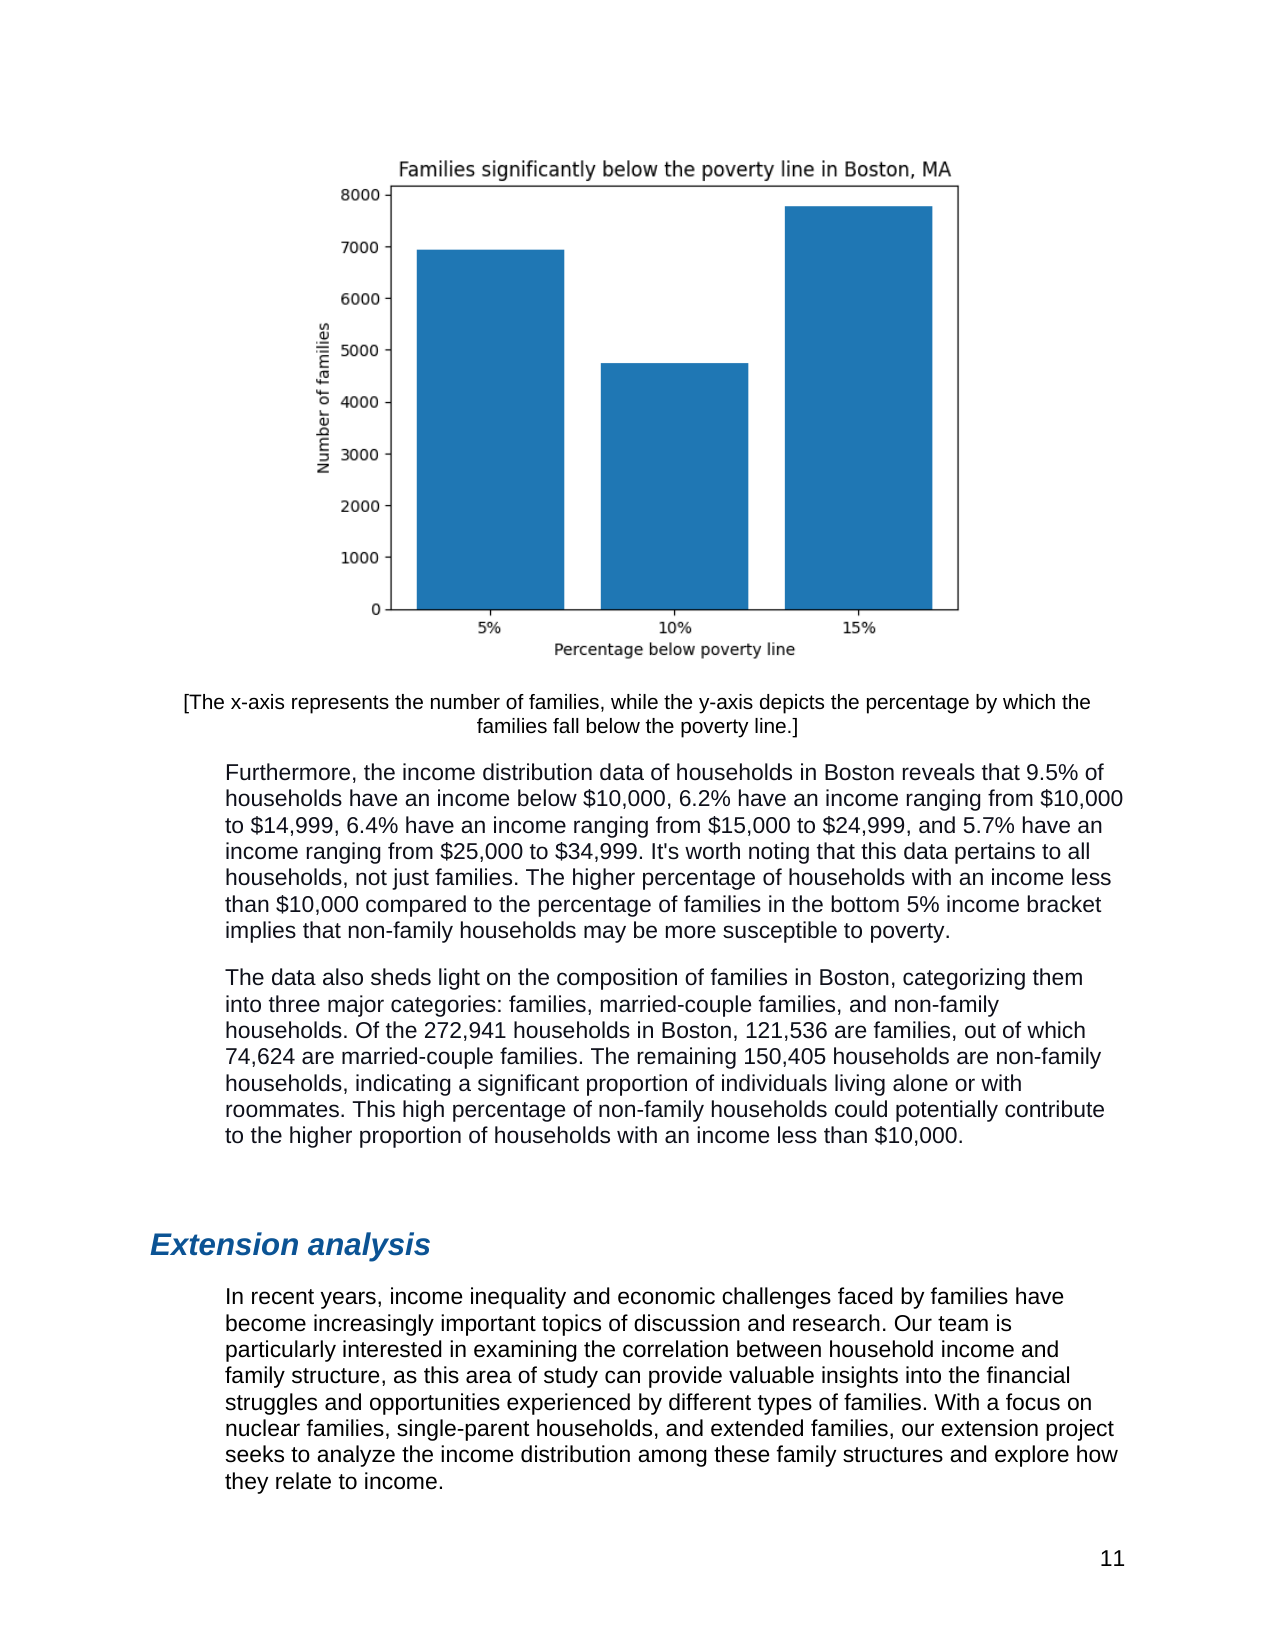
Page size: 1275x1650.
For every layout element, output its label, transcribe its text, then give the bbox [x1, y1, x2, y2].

subtitle Extension analysis [150, 1226, 1125, 1262]
text The data also sheds light on the composition of families in Boston, categorizing them into three major categories: families, married-couple families, and non-family households. Of the 272,941 households in Boston, 121,536 are families, out of which 74,624 are married-couple families. The remaining 150,405 households are non-family households, indicating a significant proportion of individuals living alone or with roommates. This high percentage of non-family households could potentially contribute to the higher proportion of households with an income less than $10,000. [225, 964, 1125, 1149]
text Furthermore, the income distribution data of households in Boston reveals that 9.5% of households have an income below $10,000, 6.2% have an income ranging from $10,000 to $14,999, 6.4% have an income ranging from $15,000 to $24,999, and 5.7% have an income ranging from $25,000 to $34,999. It's worth noting that this data pertains to all households, not just families. The higher percentage of households with an income less than $10,000 compared to the percentage of families in the bottom 5% income bracket implies that non-family households may be more susceptible to poverty. [225, 759, 1125, 943]
text In recent years, income inequality and economic challenges faced by families have become increasingly important topics of discussion and research. Our team is particularly interested in examining the correlation between household income and family structure, as this area of study can provide valuable insights into the financial struggles and opportunities experienced by different types of families. With a focus on nuclear families, single-parent households, and extended families, our extension project seeks to analyze the income distribution among these family structures and explore how they relate to income. [225, 1283, 1125, 1494]
text [The x-axis represents the number of families, while the y-axis depicts the percentage by which the families fall below the poverty line.] [150, 690, 1125, 738]
picture [306, 150, 969, 670]
